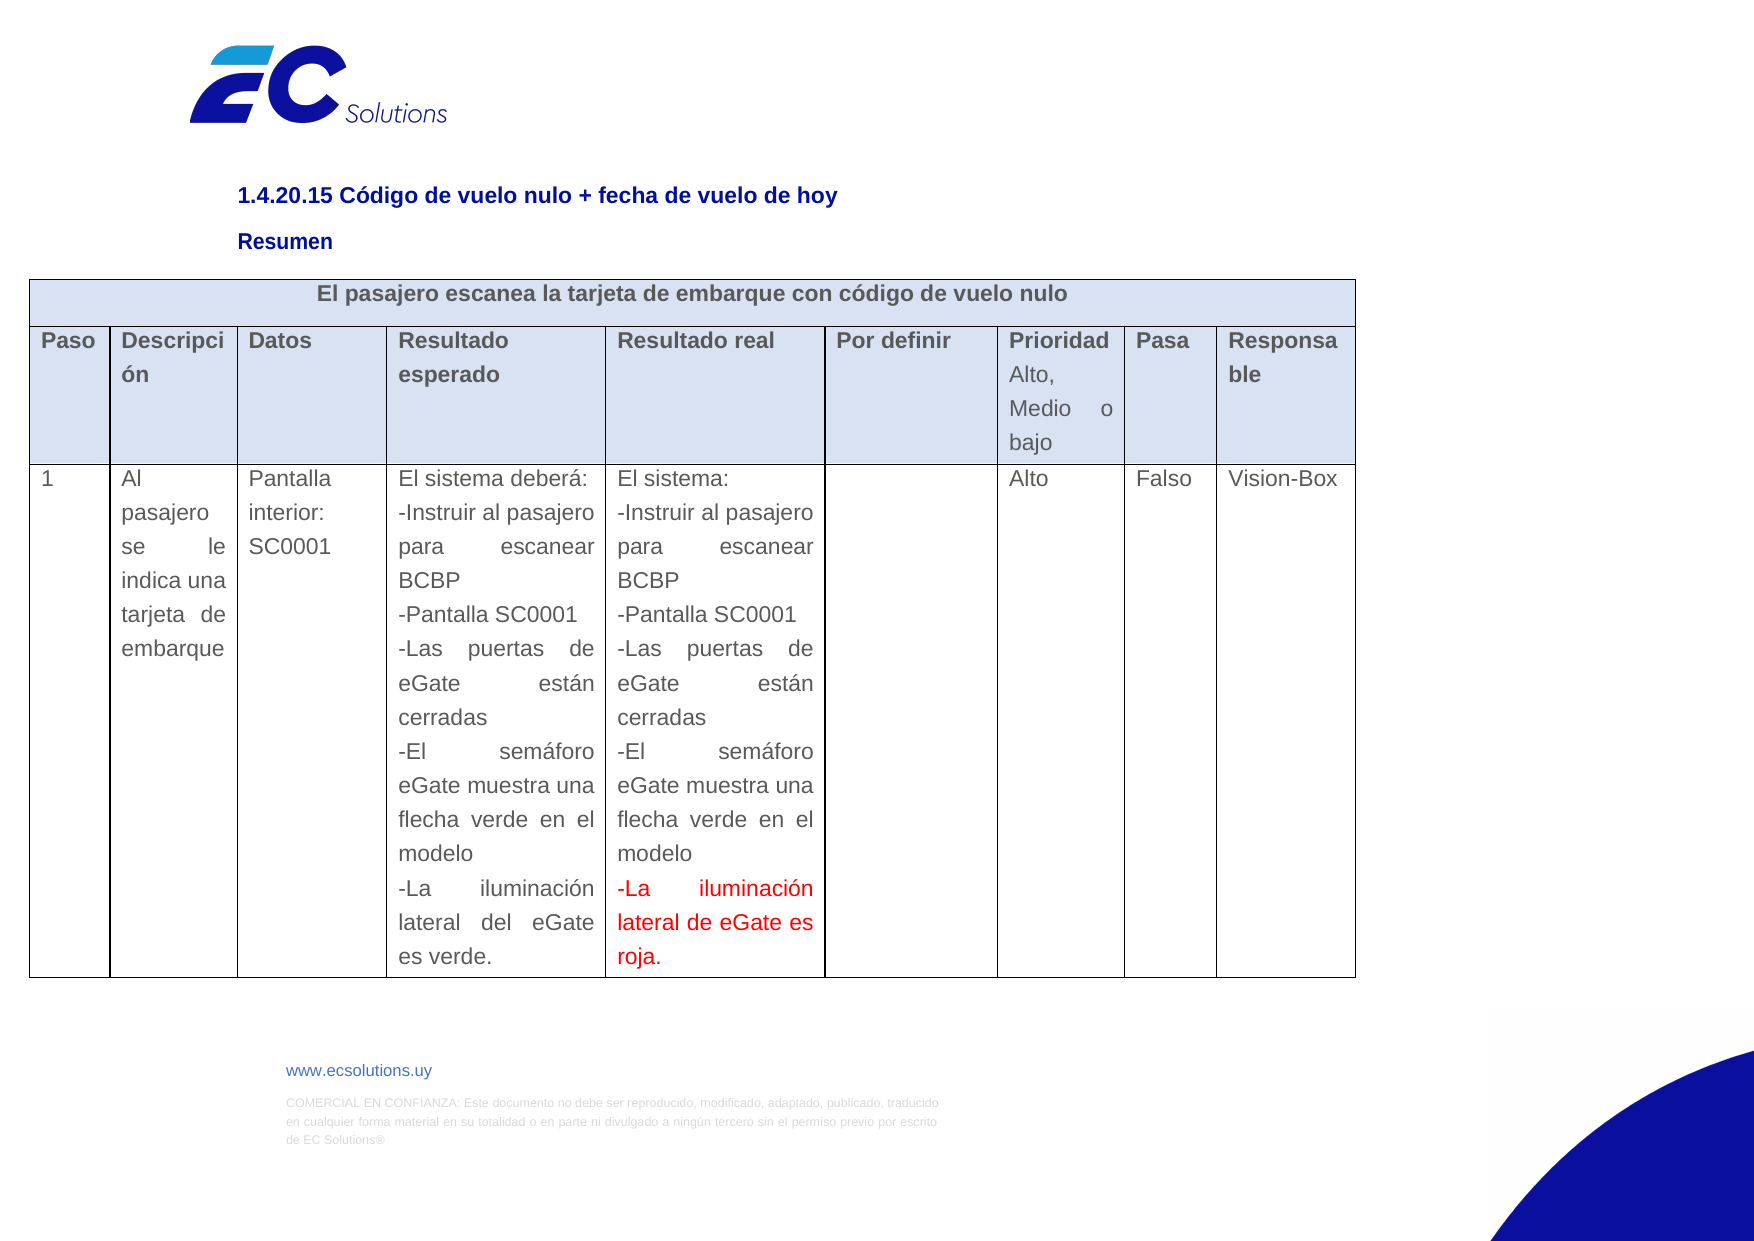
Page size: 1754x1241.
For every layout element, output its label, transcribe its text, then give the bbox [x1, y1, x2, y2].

table_cell 1 [30, 465, 109, 977]
subtitle 1.4.20.15 Código de vuelo nulo + fecha de vuelo de hoy [237, 182, 1503, 208]
table_cell Resultado esperado [387, 327, 605, 463]
table_header El pasajero escanea la tarjeta de embarque con código de vuelo nulo [30, 280, 1355, 326]
text Resumen [177, 228, 1503, 254]
table_cell Datos [238, 327, 386, 463]
table_cell Por definir [826, 327, 997, 463]
table_cell El sistema deberá: -Instruir al pasajero para escanear BCBP -Pantalla SC0001 -Las puertas de eGate están cerradas -El semáforo eGate muestra una flecha verde en el modelo -La iluminación lateral del eGate es verde. [387, 465, 605, 977]
table_cell Responsable [1217, 327, 1355, 463]
table_cell Falso [1125, 465, 1216, 977]
table_cell Alto [998, 465, 1124, 977]
table_cell Vision-Box [1217, 465, 1355, 977]
table_cell Paso [30, 327, 109, 463]
table_cell Resultado real [606, 327, 824, 463]
table_cell Pasa [1125, 327, 1216, 463]
table_cell [826, 465, 997, 977]
picture [1488, 1008, 1754, 1241]
picture [189, 45, 448, 123]
table_cell Descripción [111, 327, 237, 463]
table_cell Prioridad Alto, Medio o bajo [998, 327, 1124, 463]
table_cell Pantalla interior: SC0001 [238, 465, 386, 977]
table_cell El sistema: -Instruir al pasajero para escanear BCBP -Pantalla SC0001 -Las puertas de eGate están cerradas -El semáforo eGate muestra una flecha verde en el modelo -La iluminación lateral de eGate es roja. [606, 465, 824, 977]
table_cell Al pasajero se le indica una tarjeta de embarque [111, 465, 237, 977]
